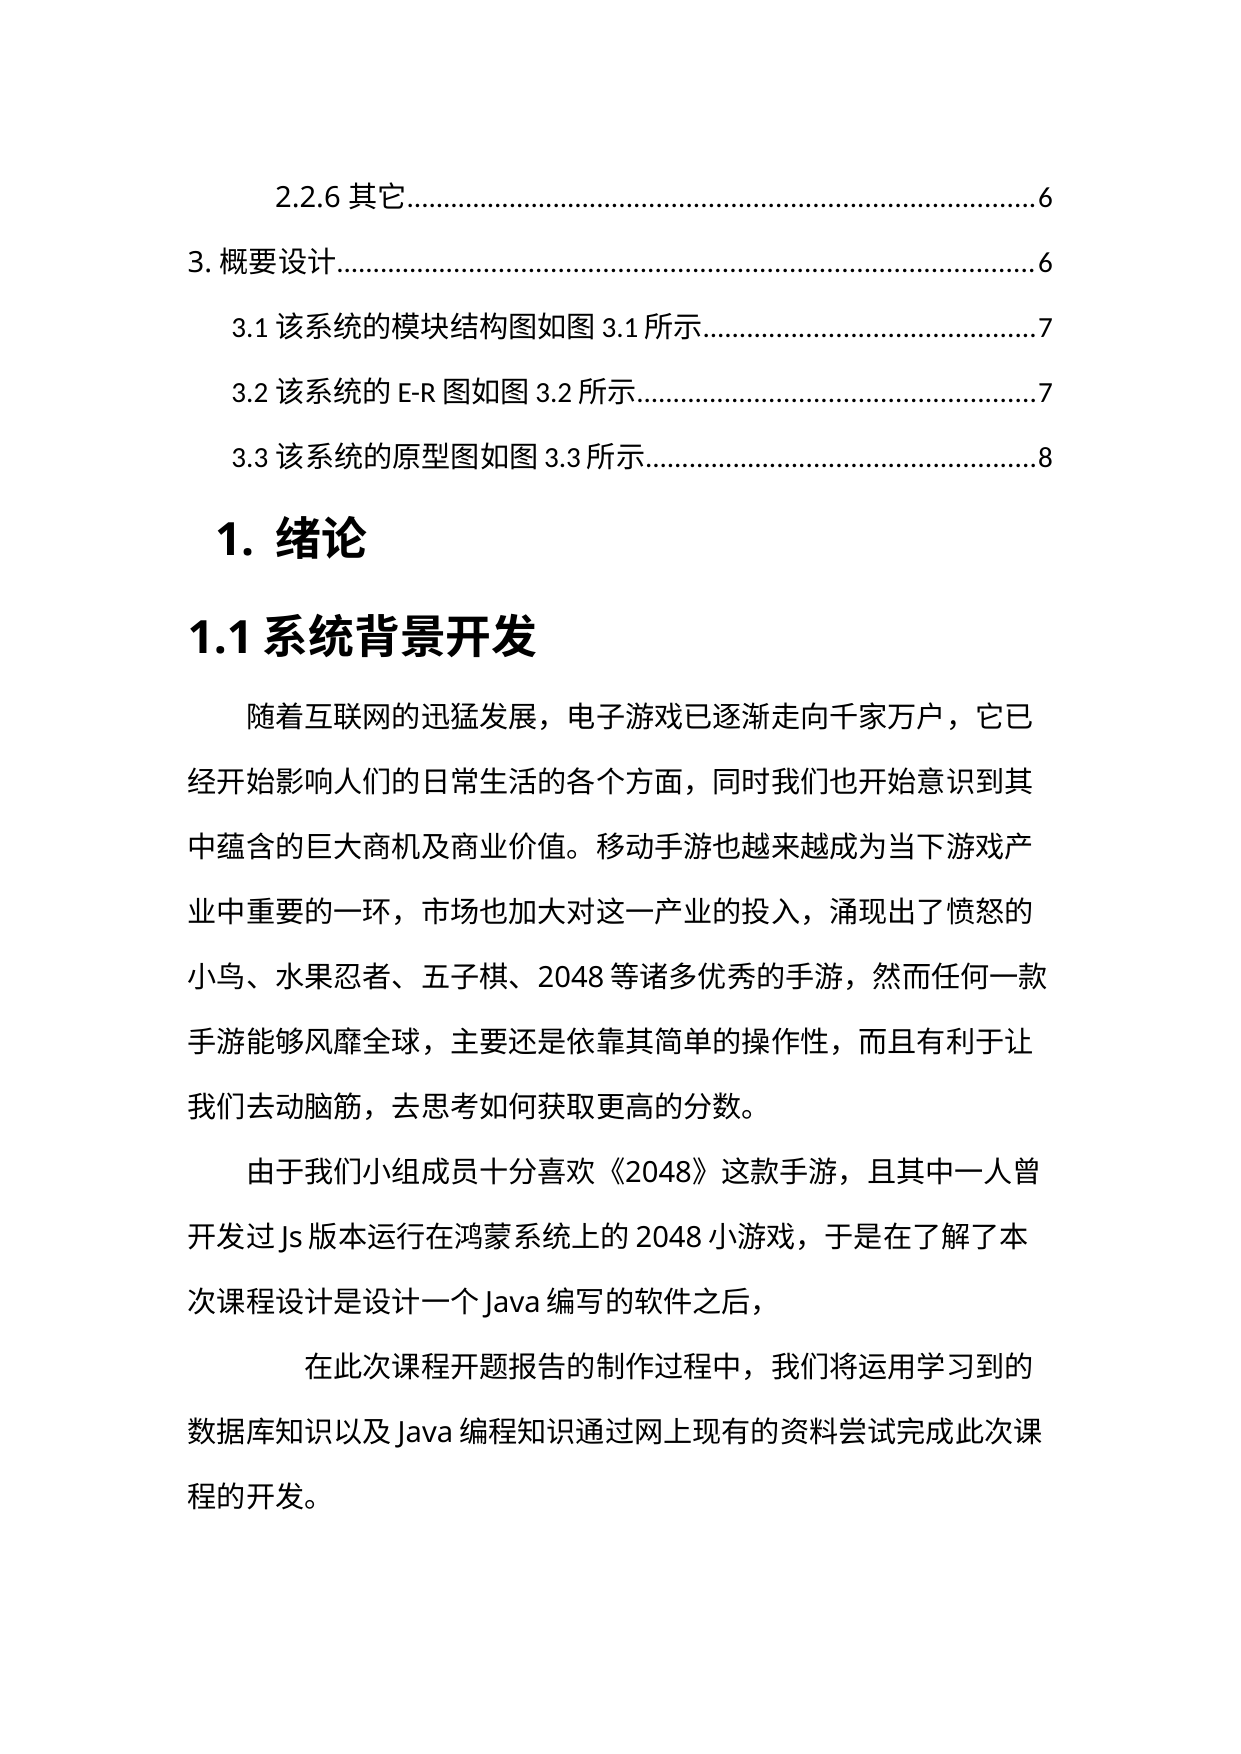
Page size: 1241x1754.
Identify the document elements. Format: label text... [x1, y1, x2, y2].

text 由于我们小组成员十分喜欢《2048》这款手游，且其中一人曾开发过Js版本运行在鸿蒙系统上的2048小游戏，于是在了解了本次课程设计是设计一个Java编写的软件之后，我们选择其作为本次课程设计在此次课程开题报告的制作过程中，我们将运用学习到的数据库知识以及Java编程知识通过网上现有的资料尝试完成此次课程的开发。 [187, 1137, 1053, 1527]
text 1.1系统背景开发 [187, 584, 1053, 682]
list 绪论 [215, 487, 1053, 584]
text 随着互联网的迅猛发展，电子游戏已逐渐走向千家万户，它已经开始影响人们的日常生活的各个方面，同时我们也开始意识到其中蕴含的巨大商机及商业价值。移动手游也越来越成为当下游戏产业中重要的一环，市场也加大对这一产业的投入，涌现出了愤怒的小鸟、水果忍者、五子棋、2048等诸多优秀的手游，然而任何一款手游能够风靡全球，主要还是依靠其简单的操作性，而且有利于让我们去动脑筋，去思考如何获取更高的分数。 [187, 682, 1053, 1137]
